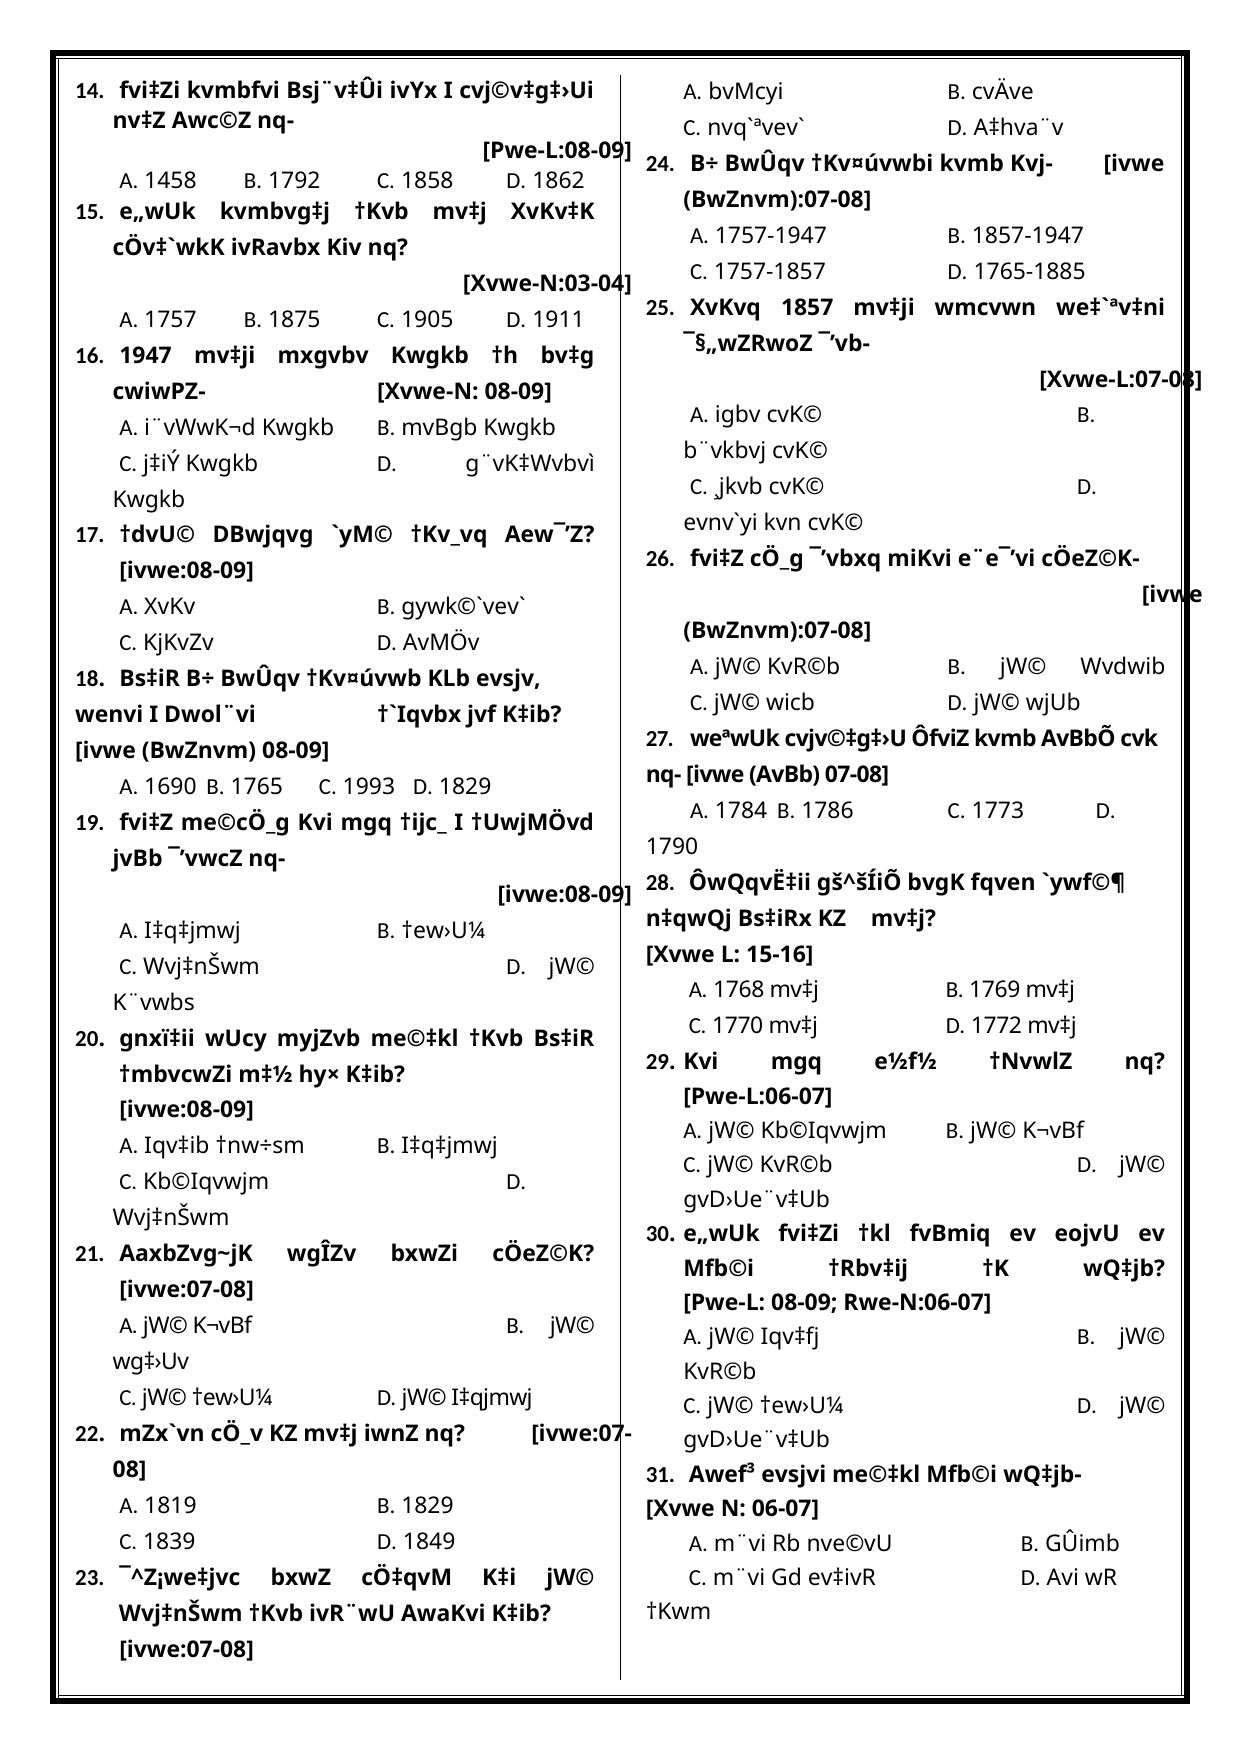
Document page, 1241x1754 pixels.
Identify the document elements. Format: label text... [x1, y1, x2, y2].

text 17. †dvU© DBwjqvg `yM© †Kv_vq Aew¯’Z? [ivwe:08-09] [75, 518, 594, 586]
text A. I‡q‡jmwj B. †ew›U¼ [75, 914, 594, 945]
text A. 1768 mv‡j B. 1769 mv‡j [683, 973, 1165, 1005]
text C. KjKvZv D. AvMÖv [75, 626, 594, 657]
text C. Wvj‡nŠwm D. jW© K¨vwbs [75, 950, 594, 1017]
text 23. ¯^Z¡we‡jvc bxwZ cÖ‡qvM K‡i jW© Wvj‡nŠwm †Kvb ivR¨wU AwaKvi K‡ib? [ivwe:07-08] [75, 1561, 594, 1664]
text 29. Kvi mgq e½f½ †NvwlZ nq? [Pwe-L:06-07] [646, 1045, 1165, 1111]
text A. 1757-1947 B. 1857-1947 [646, 219, 1165, 250]
text A. 1458 B. 1792 C. 1858 D. 1862 [75, 165, 594, 195]
text A. jW© KvR©b B. jW© Wvdwib C. jW© wicb D. jW© wjUb [646, 650, 1165, 717]
text C. jW© †ew›U¼ D. jW© gvD›Ue¨v‡Ub [646, 1389, 1165, 1455]
text A. i¨vWwK¬d Kwgkb B. mvBgb Kwgkb [75, 411, 594, 442]
text 31. Awef³ evsjvi me©‡kl Mfb©i wQ‡jb- [Xvwe N: 06-07] [646, 1458, 1165, 1523]
text C. 1757-1857 D. 1765-1885 [646, 255, 1165, 286]
text C. j‡iÝ Kwgkb D. g¨vK‡Wvbvì Kwgkb [75, 447, 594, 514]
text 26. fvi‡Z cÖ_g ¯’vbxq miKvi e¨e¯’vi cÖeZ©K- [646, 542, 1165, 573]
text 18. Bs‡iR B÷ BwÛqv †Kv¤úvwb KLb evsjv, wenvi I Dwol¨vi †`Iqvbx jvf K‡ib? [ivwe (BwZnvm) 08-09] [75, 662, 594, 765]
text 28. ÔwQqvË‡ii gš^šÍiÕ bvgK fqven `ywf©¶ n‡qwQj Bs‡iRx KZ mv‡j? [Xvwe L: 15-16] [646, 866, 1165, 969]
text A. Iqv‡ib †nw÷sm B. I‡q‡jmwj [75, 1129, 594, 1161]
text 16. 1947 mv‡ji mxgvbv Kwgkb †h bv‡g cwiwPZ- [Xvwe-N: 08-09] [75, 339, 594, 406]
text 27. weªwUk cvjv©‡g‡›U ÔfviZ kvmb AvBbÕ cvk nq- [ivwe (AvBb) 07-08] [646, 722, 1165, 789]
text C. 1770 mv‡j D. 1772 mv‡j [683, 1009, 1165, 1041]
text C. 1839 D. 1849 [75, 1525, 594, 1556]
text 21. AaxbZvg~jK wgÎZv bxwZi cÖeZ©K? [ivwe:07-08] [75, 1237, 594, 1304]
text C. jW© †ew›U¼ D. jW© I‡qjmwj [75, 1381, 594, 1412]
text A. 1819 B. 1829 [75, 1489, 594, 1520]
text 19. fvi‡Z me©cÖ_g Kvi mgq †ijc_ I †UwjMÖvd jvBb ¯’vwcZ nq- [75, 806, 594, 873]
text A. 1690 B. 1765 C. 1993 D. 1829 [75, 770, 594, 801]
text [ivwe:08-09] [75, 878, 594, 909]
text C. ¸jkvb cvK© D. evnv`yi kvn cvK© [646, 470, 1165, 537]
text [Xvwe-N:03-04] [75, 267, 594, 298]
text A. jW© K¬vBf B. jW© wg‡›Uv [75, 1309, 594, 1376]
text 20. gnxï‡ii wUcy myjZvb me©‡kl †Kvb Bs‡iR †mbvcwZi m‡½ hy× K‡ib? [ivwe:08-09] [75, 1022, 594, 1125]
text [ivwe (BwZnvm):07-08] [646, 578, 1165, 645]
text C. m¨vi Gd ev‡ivR D. Avi wR †Kwm [646, 1561, 1165, 1627]
text 30. e„wUk fvi‡Zi †kl fvBmiq ev eojvU ev Mfb©i †Rbv‡ij †K wQ‡jb? [Pwe-L: 08-09; Rwe-N:06-07] [646, 1217, 1165, 1317]
text 14. fvi‡Zi kvmbfvi Bsj¨v‡Ûi ivYx I cvj©v‡g‡›Ui nv‡Z Awc©Z nq- [75, 75, 594, 135]
text C. Kb©Iqvwjm D. Wvj‡nŠwm [75, 1165, 594, 1232]
text A. jW© Kb©Iqvwjm B. jW© K¬vBf [646, 1114, 1165, 1145]
text A. 1784 B. 1786 C. 1773 D. 1790 [646, 794, 1165, 861]
text A. m¨vi Rb nve©vU B. GÛimb [646, 1527, 1165, 1558]
text 22. mZx`vn cÖ_v KZ mv‡j iwnZ nq? [ivwe:07-08] [75, 1417, 594, 1484]
text A. igbv cvK© B. b¨vkbvj cvK© [646, 398, 1165, 466]
text A. jW© Iqv‡fj B. jW© KvR©b [646, 1320, 1165, 1386]
text 15. e„wUk kvmbvg‡j †Kvb mv‡j XvKv‡K cÖv‡`wkK ivRavbx Kiv nq? [75, 195, 594, 262]
text A. XvKv B. gywk©`vev` [75, 590, 594, 622]
text A. bvMcyi B. cvÄve [646, 75, 1165, 106]
text 25. XvKvq 1857 mv‡ji wmcvwn we‡`ªv‡ni ¯§„wZRwoZ ¯’vb- [646, 291, 1165, 358]
text A. 1757 B. 1875 C. 1905 D. 1911 [75, 303, 594, 334]
text C. nvq`ªvev` D. A‡hva¨v [646, 111, 1165, 142]
text [Xvwe-L:07-08] [646, 362, 1165, 394]
text [Pwe-L:08-09] [75, 135, 594, 165]
text C. jW© KvR©b D. jW© gvD›Ue¨v‡Ub [646, 1148, 1165, 1214]
text 24. B÷ BwÛqv †Kv¤úvwbi kvmb Kvj- [ivwe (BwZnvm):07-08] [646, 147, 1165, 214]
